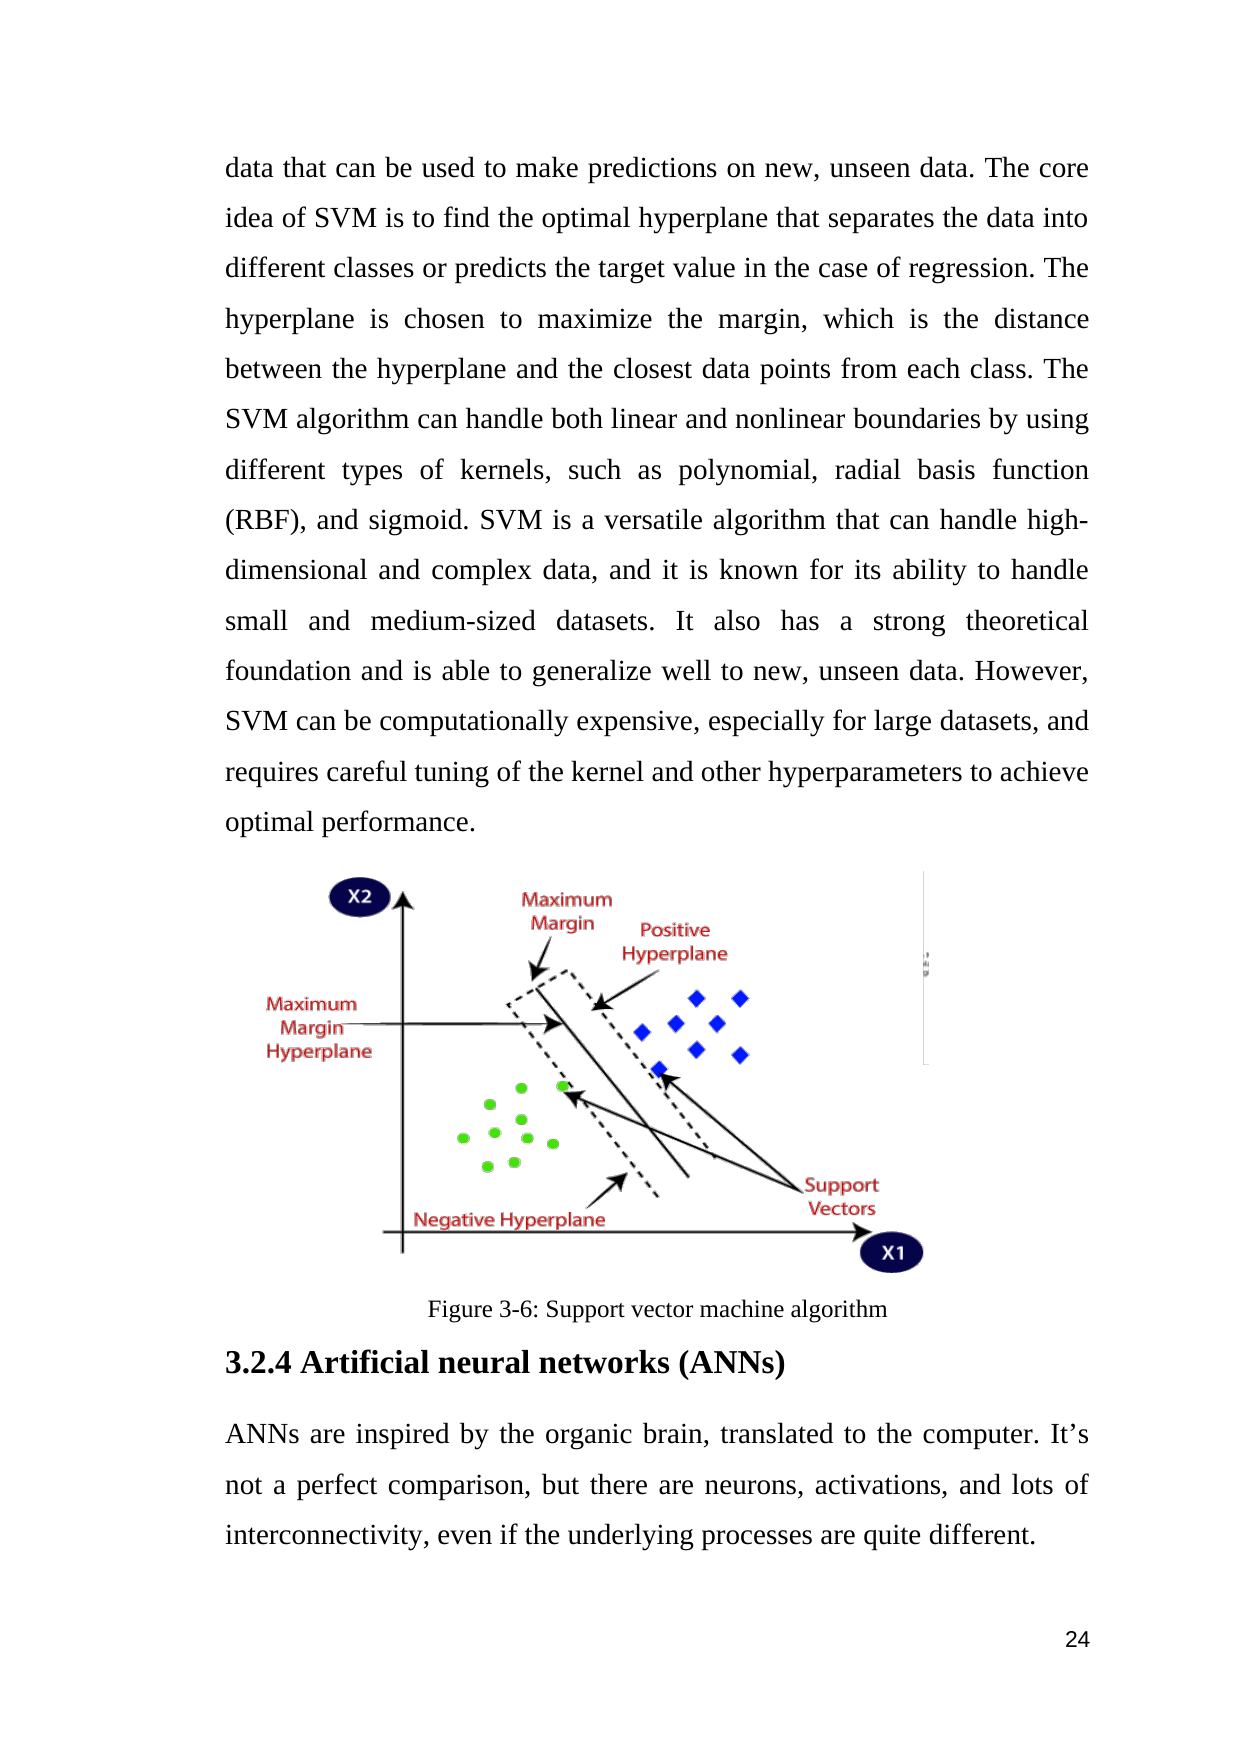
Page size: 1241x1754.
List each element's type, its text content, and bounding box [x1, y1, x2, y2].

list Artificial neural networks (ANNs) [225, 1342, 1090, 1381]
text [225, 150, 1090, 838]
text ANNs are inspired by the organic brain, translated to the computer. It’s not a perfect comparison, but there are neurons, activations, and lots of interconnectivity, even if the underlying processes are quite different. [225, 1416, 1090, 1551]
picture [253, 871, 929, 1276]
text Figure 3-6: Support vector machine algorithm [225, 1294, 1090, 1323]
